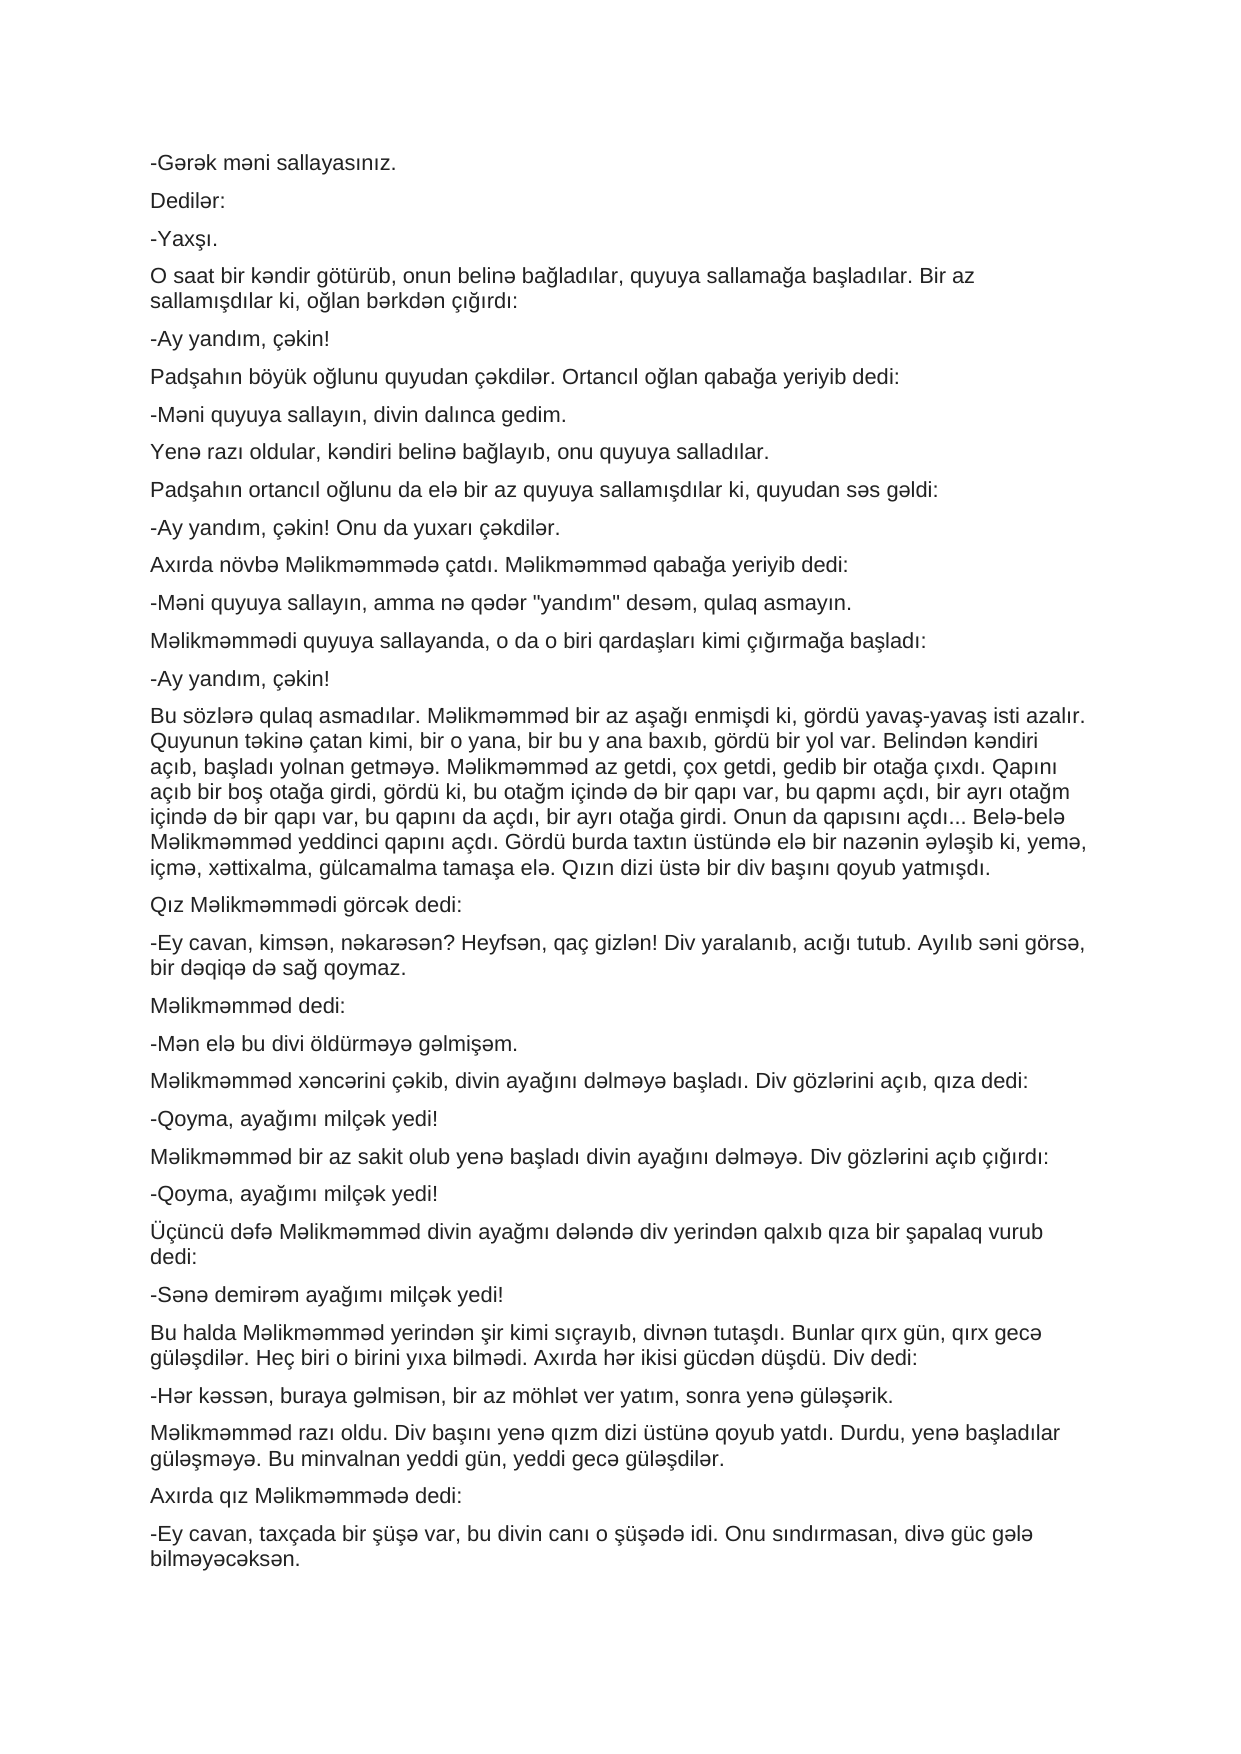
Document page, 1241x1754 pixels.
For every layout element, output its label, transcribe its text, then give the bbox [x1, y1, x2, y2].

text -Mən elə bu divi öldürməyə gəlmişəm. [150, 1030, 1090, 1056]
text -Ay yandım, çəkin! Onu da yuxarı çəkdilər. [150, 514, 1090, 540]
text -Qoyma, ayağımı milçək yedi! [150, 1181, 1090, 1206]
text Məlikməmməd dedi: [150, 993, 1090, 1018]
text Axırda növbə Məlikməmmədə çatdı. Məlikməmməd qabağa yeriyib dedi: [150, 552, 1090, 577]
text Qız Məlikməmmədi görcək dedi: [150, 892, 1090, 917]
text -Ay yandım, çəkin! [150, 665, 1090, 691]
text -Sənə demirəm ayağımı milçək yedi! [150, 1282, 1090, 1307]
text Dedilər: [150, 188, 1090, 213]
text Bu sözlərə qulaq asmadılar. Məlikməmməd bir az aşağı enmişdi ki, gördü yavaş-yavaş isti azalır. Quyunun təkinə çatan kimi, bir о yana, bir bu у ana baxıb, gördü bir yol var. Belindən kəndiri açıb, başladı yolnan getməyə. Məlikməmməd az getdi, çox getdi, gedib bir otağa çıxdı. Qapını açıb bir boş otağa girdi, gördü ki, bu otağm içində də bir qapı var, bu qapmı açdı, bir ayrı otağm içində də bir qapı var, bu qapını da açdı, bir ayrı otağa girdi. Onun da qapısını açdı... Belə-belə Məlikməmməd yeddinci qapını açdı. Gördü burda taxtın üstündə elə bir nazənin əyləşib ki, yemə, içmə, xəttixalma, gülcamalma tamaşa elə. Qızın dizi üstə bir div başını qoyub yatmışdı. [150, 703, 1090, 879]
text Məlikməmməd bir az sakit olub yenə başladı divin ayağını dəlməyə. Div gözlərini açıb çığırdı: [150, 1143, 1090, 1169]
text -Hər kəssən, buraya gəlmisən, bir az möhlət ver yatım, sonra yenə güləşərik. [150, 1382, 1090, 1408]
text Bu halda Məlikməmməd yerindən şir kimi sıçrayıb, divnən tutaşdı. Bunlar qırx gün, qırx gecə güləşdilər. Heç biri о birini yıxa bilmədi. Axırda hər ikisi gücdən düşdü. Div dedi: [150, 1319, 1090, 1370]
text Axırda qız Məlikməmmədə dedi: [150, 1483, 1090, 1508]
text Üçüncü dəfə Məlikməmməd divin ayağmı dələndə div yerindən qalxıb qıza bir şapalaq vurub dedi: [150, 1219, 1090, 1269]
text Padşahın ortancıl oğlunu da elə bir az quyuya sallamışdılar ki, quyudan səs gəldi: [150, 477, 1090, 502]
text -Qoyma, ayağımı milçək yedi! [150, 1106, 1090, 1131]
text Padşahın böyük oğlunu quyudan çəkdilər. Ortancıl oğlan qabağa yeriyib dedi: [150, 364, 1090, 389]
text Məlikməmməd xəncərini çəkib, divin ayağını dəlməyə başladı. Div gözlərini açıb, qıza dedi: [150, 1068, 1090, 1093]
text -Gərək məni sallayasınız. [150, 150, 1090, 175]
text -Yaxşı. [150, 225, 1090, 251]
text -Məni quyuya sallayın, divin dalınca gedim. [150, 401, 1090, 427]
text Məlikməmməd razı oldu. Div başını yenə qızm dizi üstünə qoyub yatdı. Durdu, yenə başladılar güləşməyə. Bu minvalnan yeddi gün, yeddi gecə güləşdilər. [150, 1420, 1090, 1471]
text -Məni quyuya sallayın, amma nə qədər "yandım" desəm, qulaq asmayın. [150, 590, 1090, 615]
text -Ey cavan, kimsən, nəkarəsən? Heyfsən, qaç gizlən! Div yaralanıb, acığı tutub. Ayılıb səni görsə, bir dəqiqə də sağ qoymaz. [150, 930, 1090, 980]
text -Ey cavan, taxçada bir şüşə var, bu divin canı о şüşədə idi. Onu sındırmasan, divə güc gələ bilməyəcəksən. [150, 1521, 1090, 1571]
text Məlikməmmədi quyuya sallayanda, о da о biri qardaşları kimi çığırmağa başladı: [150, 628, 1090, 653]
text О saat bir kəndir götürüb, onun belinə bağladılar, quyuya sallamağa başladılar. Bir az sallamışdılar ki, oğlan bərkdən çığırdı: [150, 263, 1090, 313]
text Yenə razı oldular, kəndiri belinə bağlayıb, onu quyuya salladılar. [150, 439, 1090, 464]
text -Ay yandım, çəkin! [150, 326, 1090, 351]
